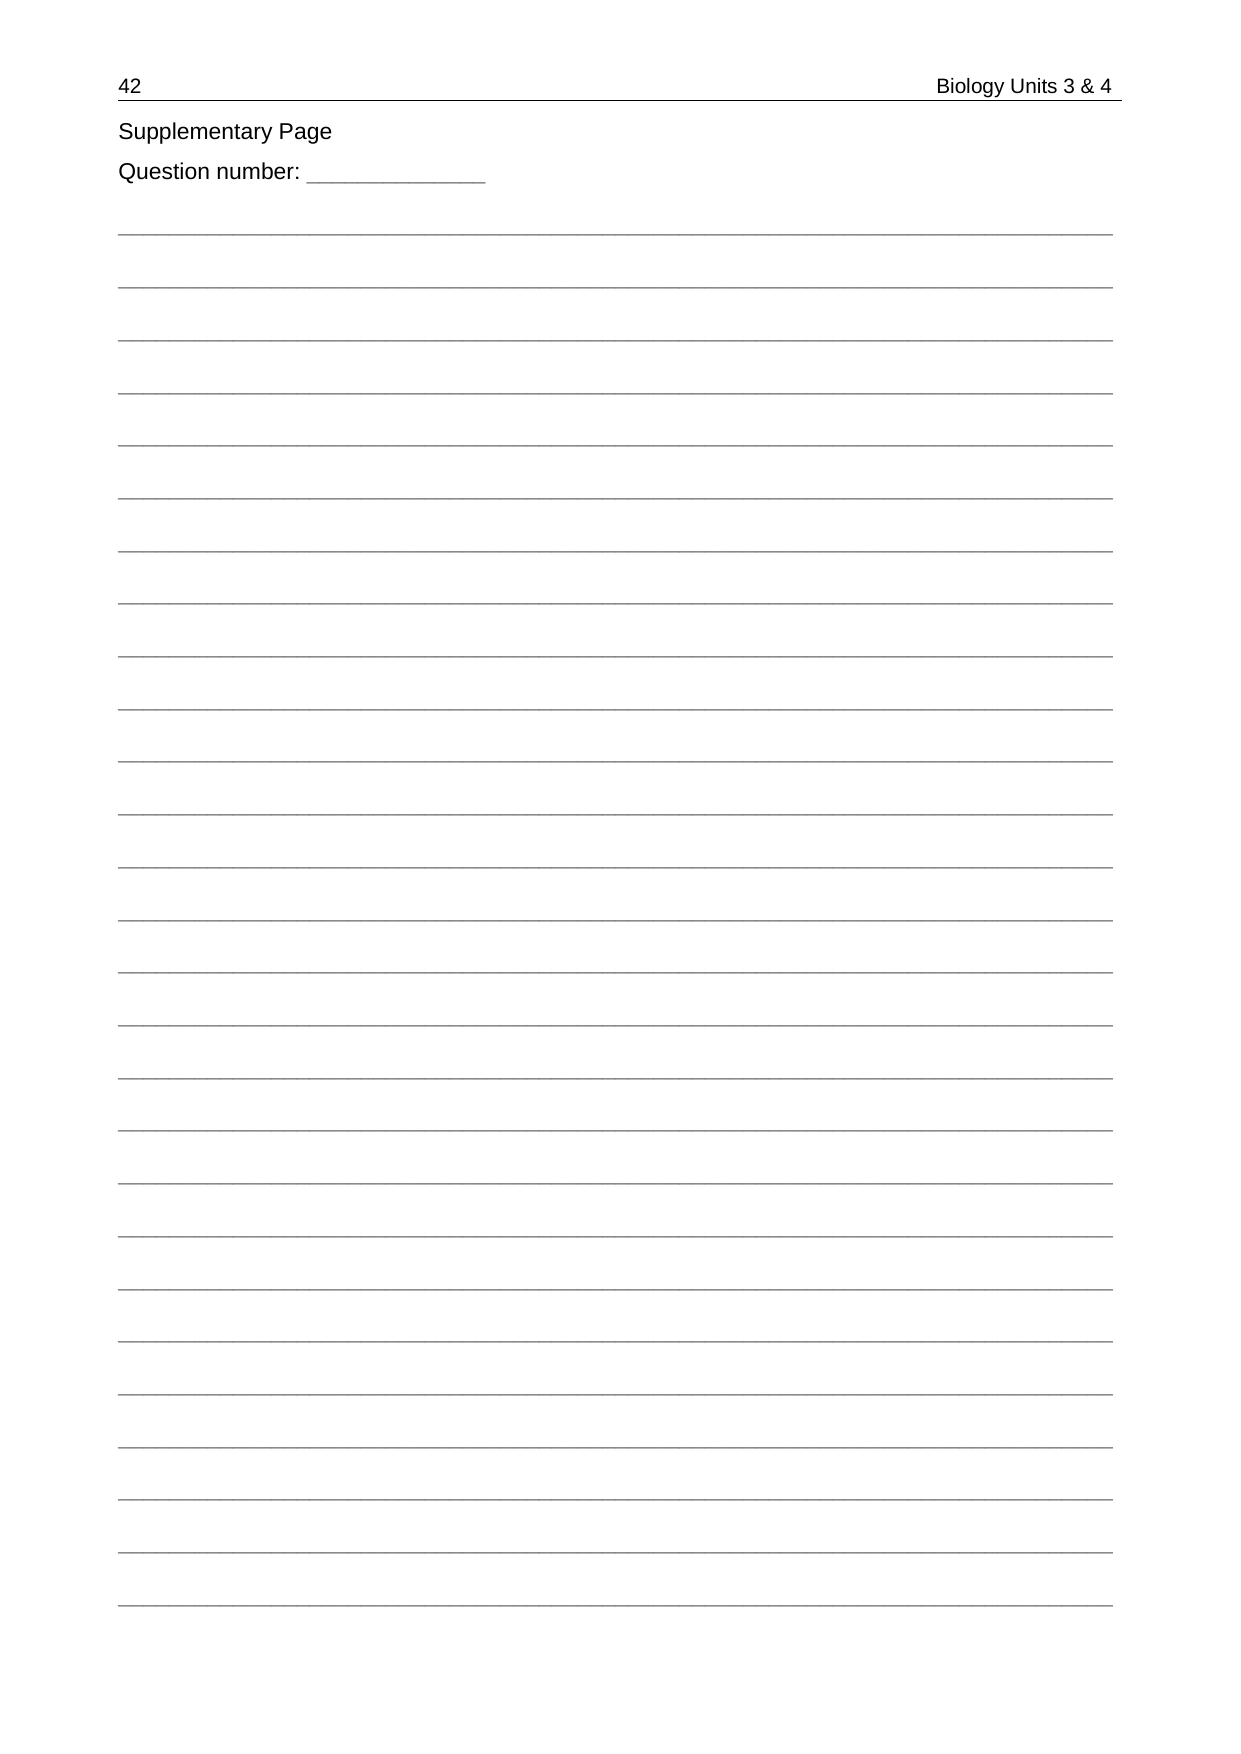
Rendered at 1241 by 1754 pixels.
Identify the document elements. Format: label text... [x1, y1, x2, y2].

text ______________________________________________________________________________ [118, 948, 1122, 974]
text ______________________________________________________________________________ [118, 1001, 1122, 1027]
text ______________________________________________________________________________ [118, 737, 1122, 764]
text ______________________________________________________________________________ [118, 1475, 1122, 1502]
text ______________________________________________________________________________ [118, 579, 1122, 606]
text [118, 1581, 1122, 1607]
text ______________________________________________________________________________ [118, 685, 1122, 711]
text ______________________________________________________________________________ [118, 1317, 1122, 1343]
text ______________________________________________________________________________ [118, 896, 1122, 922]
text ______________________________________________________________________________ [118, 421, 1122, 447]
text ______________________________________________________________________________ [118, 843, 1122, 869]
text ______________________________________________________________________________ [118, 1054, 1122, 1080]
text ______________________________________________________________________________ [118, 474, 1122, 500]
text ______________________________________________________________________________ [118, 527, 1122, 553]
text Supplementary Page [118, 118, 1122, 144]
text ______________________________________________________________________________ [118, 790, 1122, 816]
text ______________________________________________________________________________ [118, 263, 1122, 289]
text Question number: ______________ [118, 158, 1122, 184]
text ______________________________________________________________________________ [118, 368, 1122, 395]
text ______________________________________________________________________________ [118, 1159, 1122, 1185]
text ______________________________________________________________________________ [118, 632, 1122, 658]
text ______________________________________________________________________________ [118, 316, 1122, 342]
text ______________________________________________________________________________ [118, 210, 1122, 237]
text ______________________________________________________________________________ [118, 1423, 1122, 1449]
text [118, 1528, 1122, 1554]
text ______________________________________________________________________________ [118, 1106, 1122, 1133]
text ______________________________________________________________________________ [118, 1212, 1122, 1238]
text ______________________________________________________________________________ [118, 1370, 1122, 1396]
text ______________________________________________________________________________ [118, 1264, 1122, 1291]
